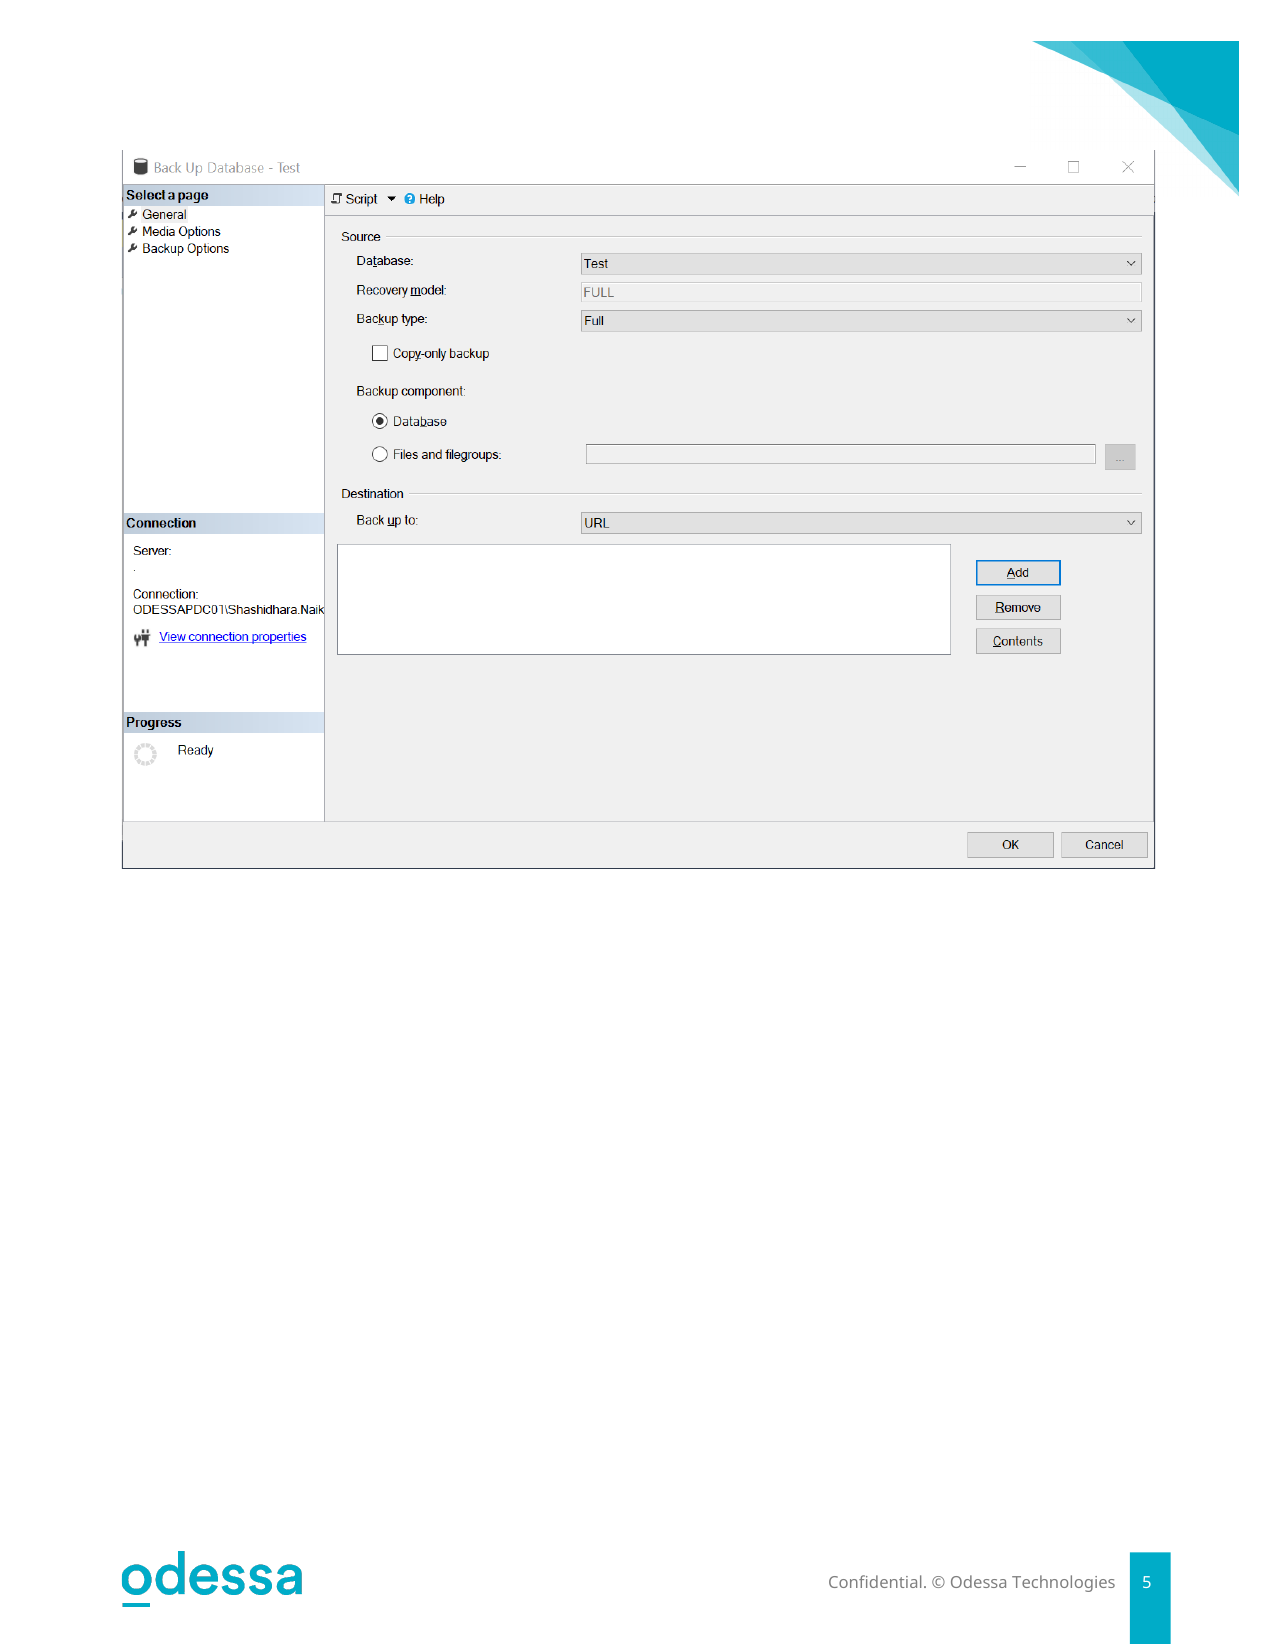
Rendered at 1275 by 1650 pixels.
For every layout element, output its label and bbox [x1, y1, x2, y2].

picture [121, 1551, 302, 1607]
picture [121, 41, 1239, 869]
